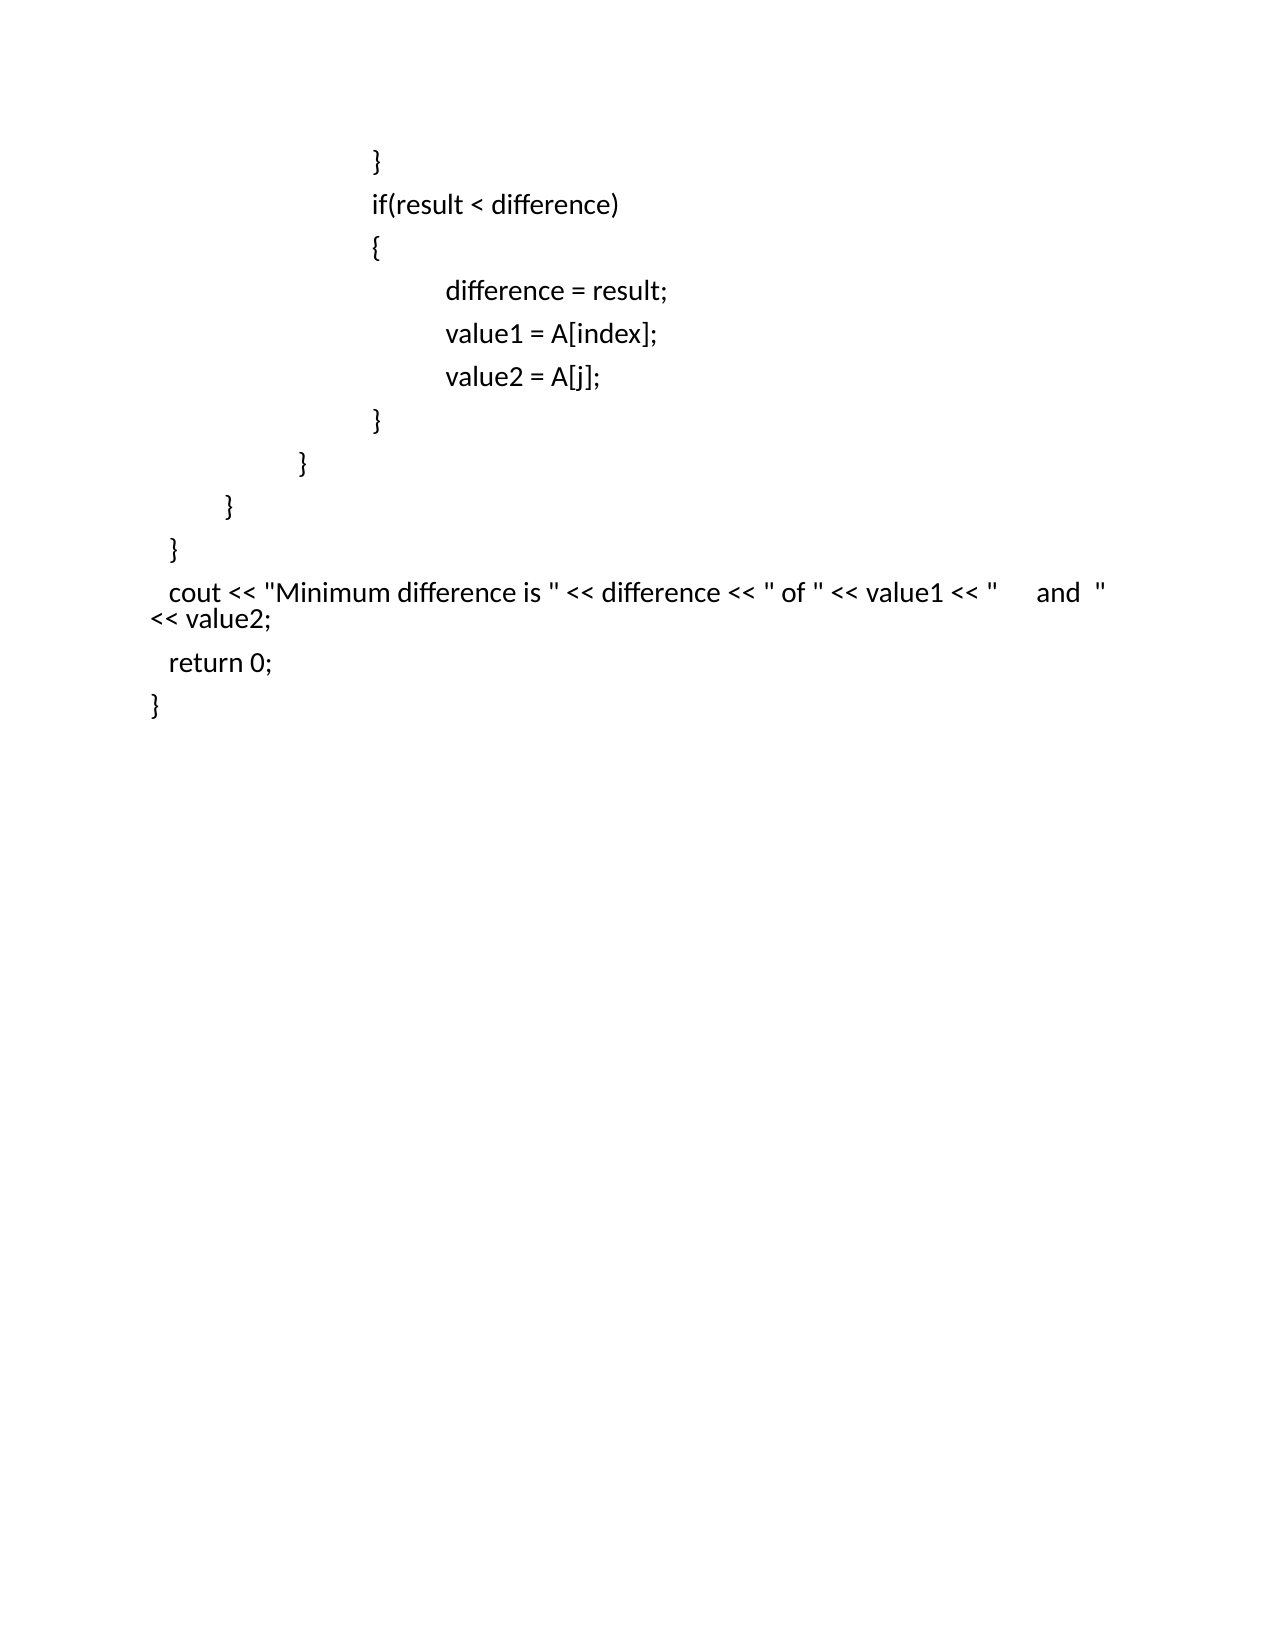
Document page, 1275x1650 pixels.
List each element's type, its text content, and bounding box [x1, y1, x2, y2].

text } [150, 452, 1125, 478]
text cout << "Minimum difference is " << difference << " of " << value1 << " and " << value2; [150, 581, 1125, 634]
text difference = result; [150, 279, 1125, 306]
text } [150, 150, 1125, 176]
text return 0; [150, 651, 1125, 677]
text } [150, 538, 1125, 564]
text } [150, 409, 1125, 435]
text if(result < difference) [150, 193, 1125, 219]
text { [150, 236, 1125, 263]
text } [150, 694, 1125, 720]
text } [150, 495, 1125, 521]
text value1 = A[index]; [150, 322, 1125, 349]
text value2 = A[j]; [150, 366, 1125, 392]
